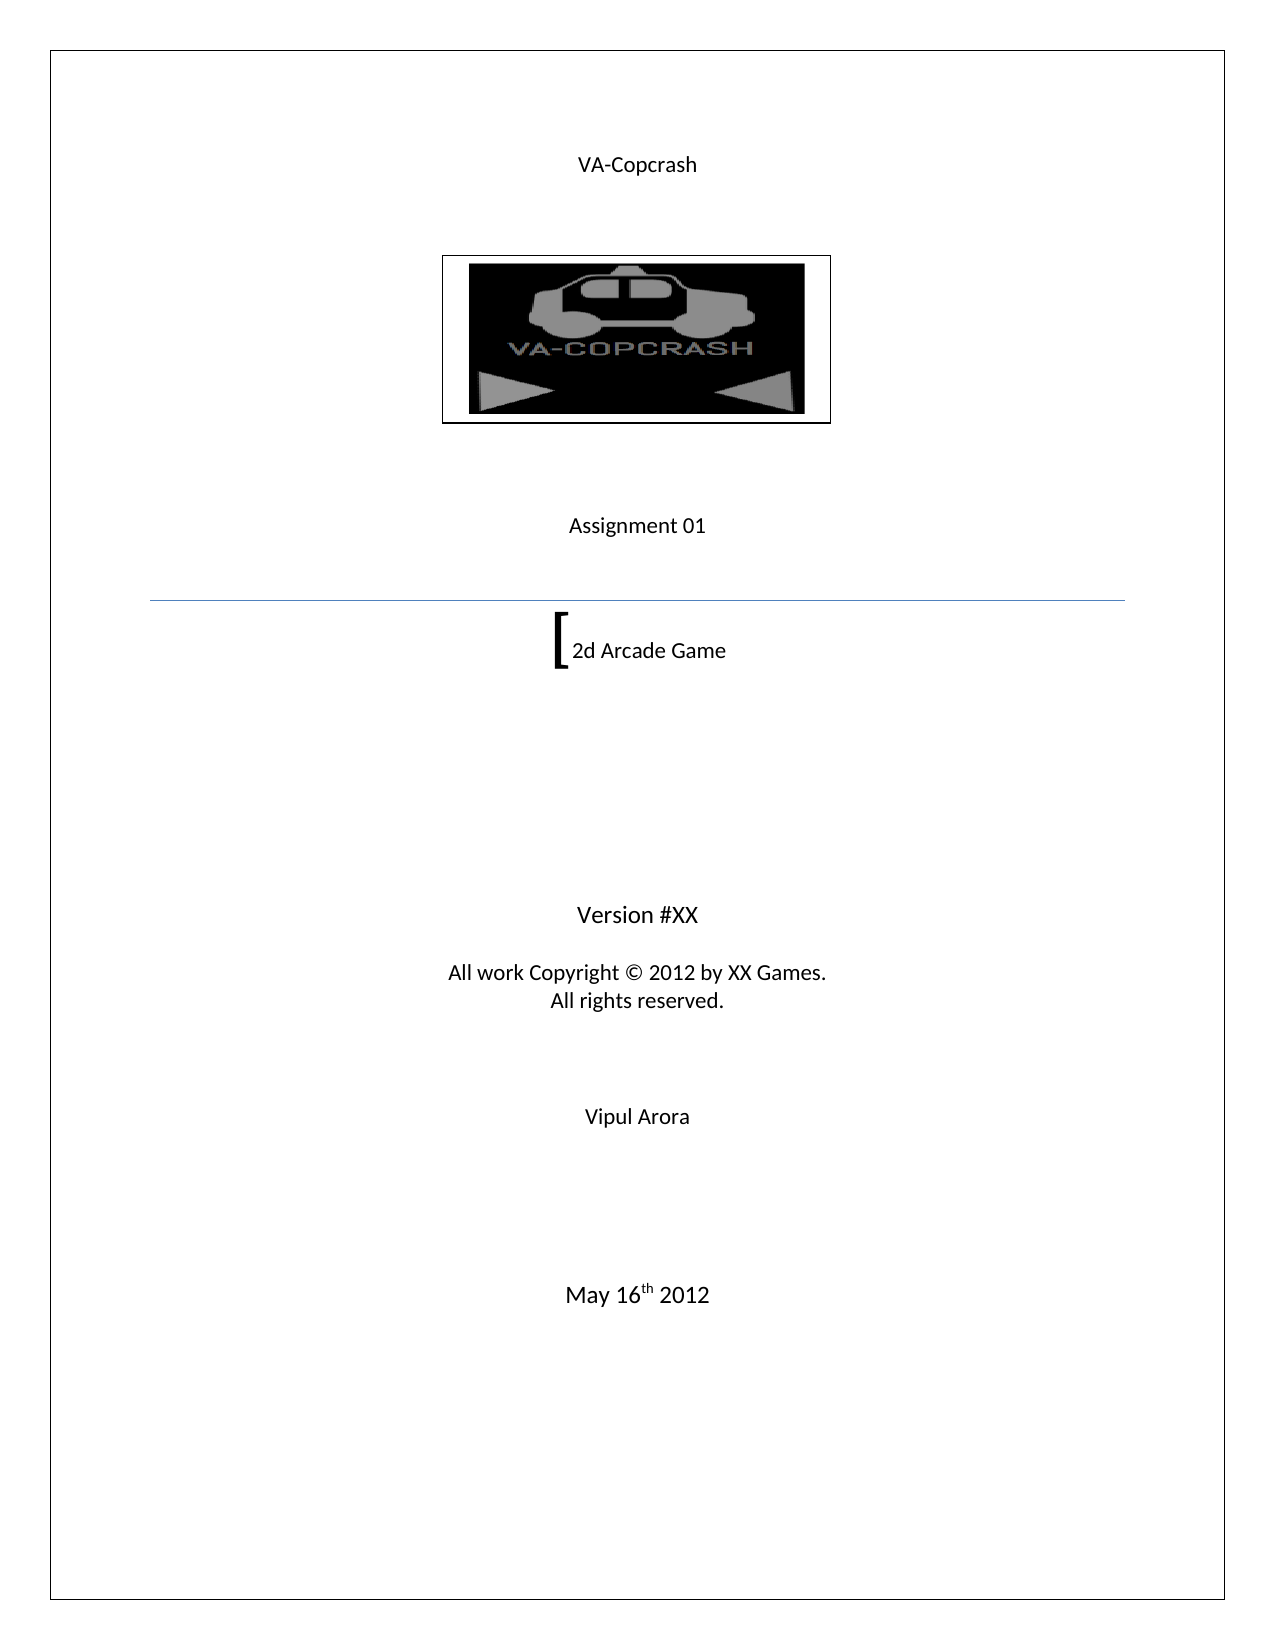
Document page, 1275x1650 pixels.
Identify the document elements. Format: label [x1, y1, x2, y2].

picture [468, 263, 805, 414]
